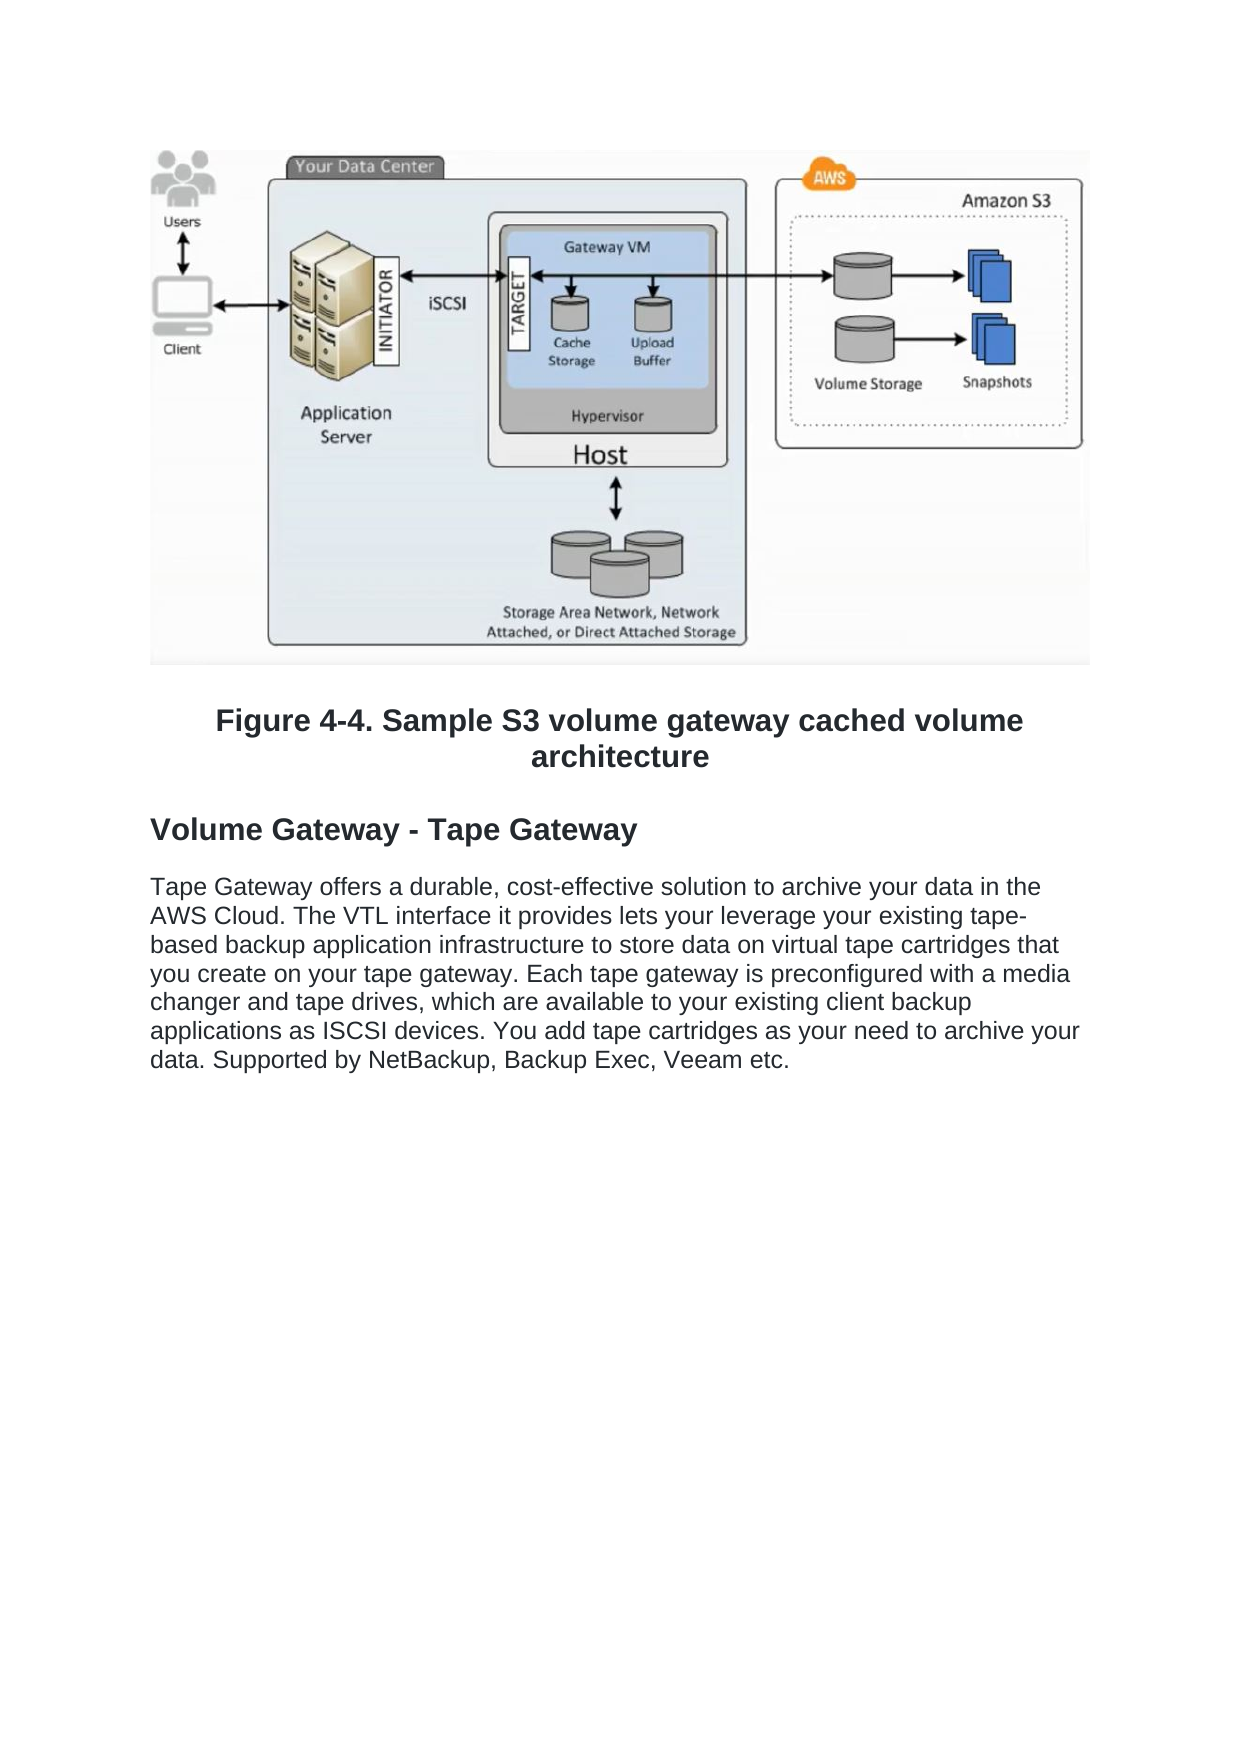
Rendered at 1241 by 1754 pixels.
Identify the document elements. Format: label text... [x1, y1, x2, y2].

picture [150, 150, 1090, 665]
text Volume Gateway - Tape Gateway [150, 811, 1090, 847]
text Figure 4-4. Sample S3 volume gateway cached volume architecture [150, 702, 1090, 774]
text Tape Gateway offers a durable, cost-effective solution to archive your data in the AWS Cloud. The VTL interface it provides lets your leverage your existing tape-based backup application infrastructure to store data on virtual tape cartridges that you create on your tape gateway. Each tape gateway is preconfigured with a media changer and tape drives, which are available to your existing client backup applications as ISCSI devices. You add tape cartridges as your need to archive your data. Supported by NetBackup, Backup Exec, Veeam etc. [150, 872, 1090, 1074]
